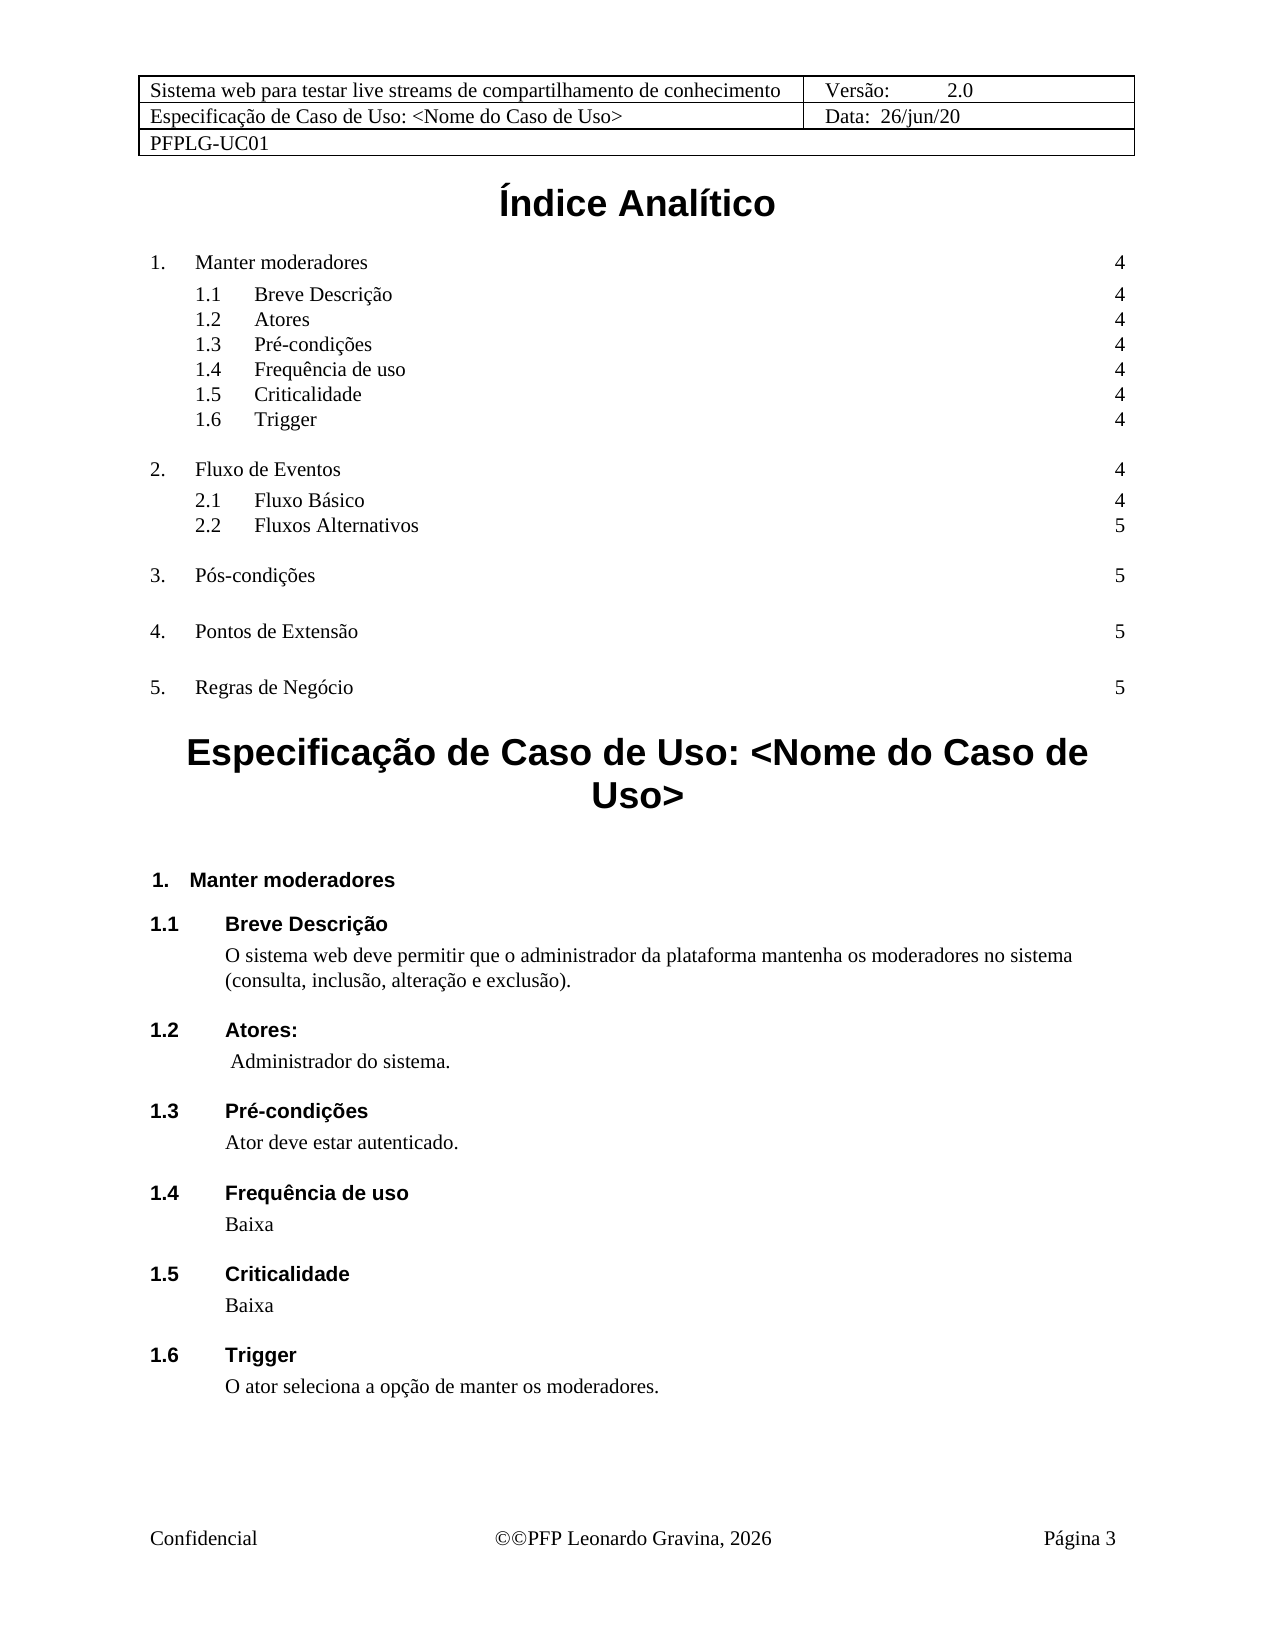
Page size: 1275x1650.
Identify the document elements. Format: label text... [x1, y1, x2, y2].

text O ator seleciona a opção de manter os moderadores. [225, 1373, 1125, 1398]
text O sistema web deve permitir que o administrador da plataforma mantenha os moderadores no sistema (consulta, inclusão, alteração e exclusão). [225, 942, 1125, 992]
title Especificação de Caso de Uso: Manter moderadores [150, 731, 1125, 817]
subtitle Frequência de uso [150, 1179, 1125, 1204]
text Baixa [225, 1211, 1125, 1236]
text 3. Pós-condições 5 [150, 562, 1050, 587]
subtitle Breve Descrição [150, 911, 1125, 936]
text 5. Regras de Negócio 5 [150, 674, 1050, 699]
subtitle Atores: [150, 1017, 1125, 1042]
text 4. Pontos de Extensão 5 [150, 618, 1050, 643]
text 1.3 Pré-condições 4 [195, 331, 1050, 356]
text 2.1 Fluxo Básico 4 [195, 487, 1050, 512]
subtitle Criticalidade [150, 1261, 1125, 1286]
text 1. Manter moderadores 4 [150, 249, 1050, 274]
text Ator deve estar autenticado. [225, 1129, 1125, 1154]
text Administrador do sistema. [225, 1048, 1125, 1073]
text 1.4 Frequência de uso 4 [195, 356, 1050, 381]
text 1.2 Atores 4 [195, 306, 1050, 331]
text 1.1 Breve Descrição 4 [195, 281, 1050, 306]
subtitle Pré-condições [150, 1098, 1125, 1123]
text 1.5 Criticalidade 4 [195, 381, 1050, 406]
text Baixa [225, 1292, 1125, 1317]
subtitle Manter moderadores [152, 867, 1125, 892]
text 2. Fluxo de Eventos 4 [150, 456, 1050, 481]
title Índice Analítico [150, 181, 1125, 224]
text 2.2 Fluxos Alternativos 5 [195, 512, 1050, 537]
text 1.6 Trigger 4 [195, 406, 1050, 431]
subtitle Trigger [150, 1342, 1125, 1367]
